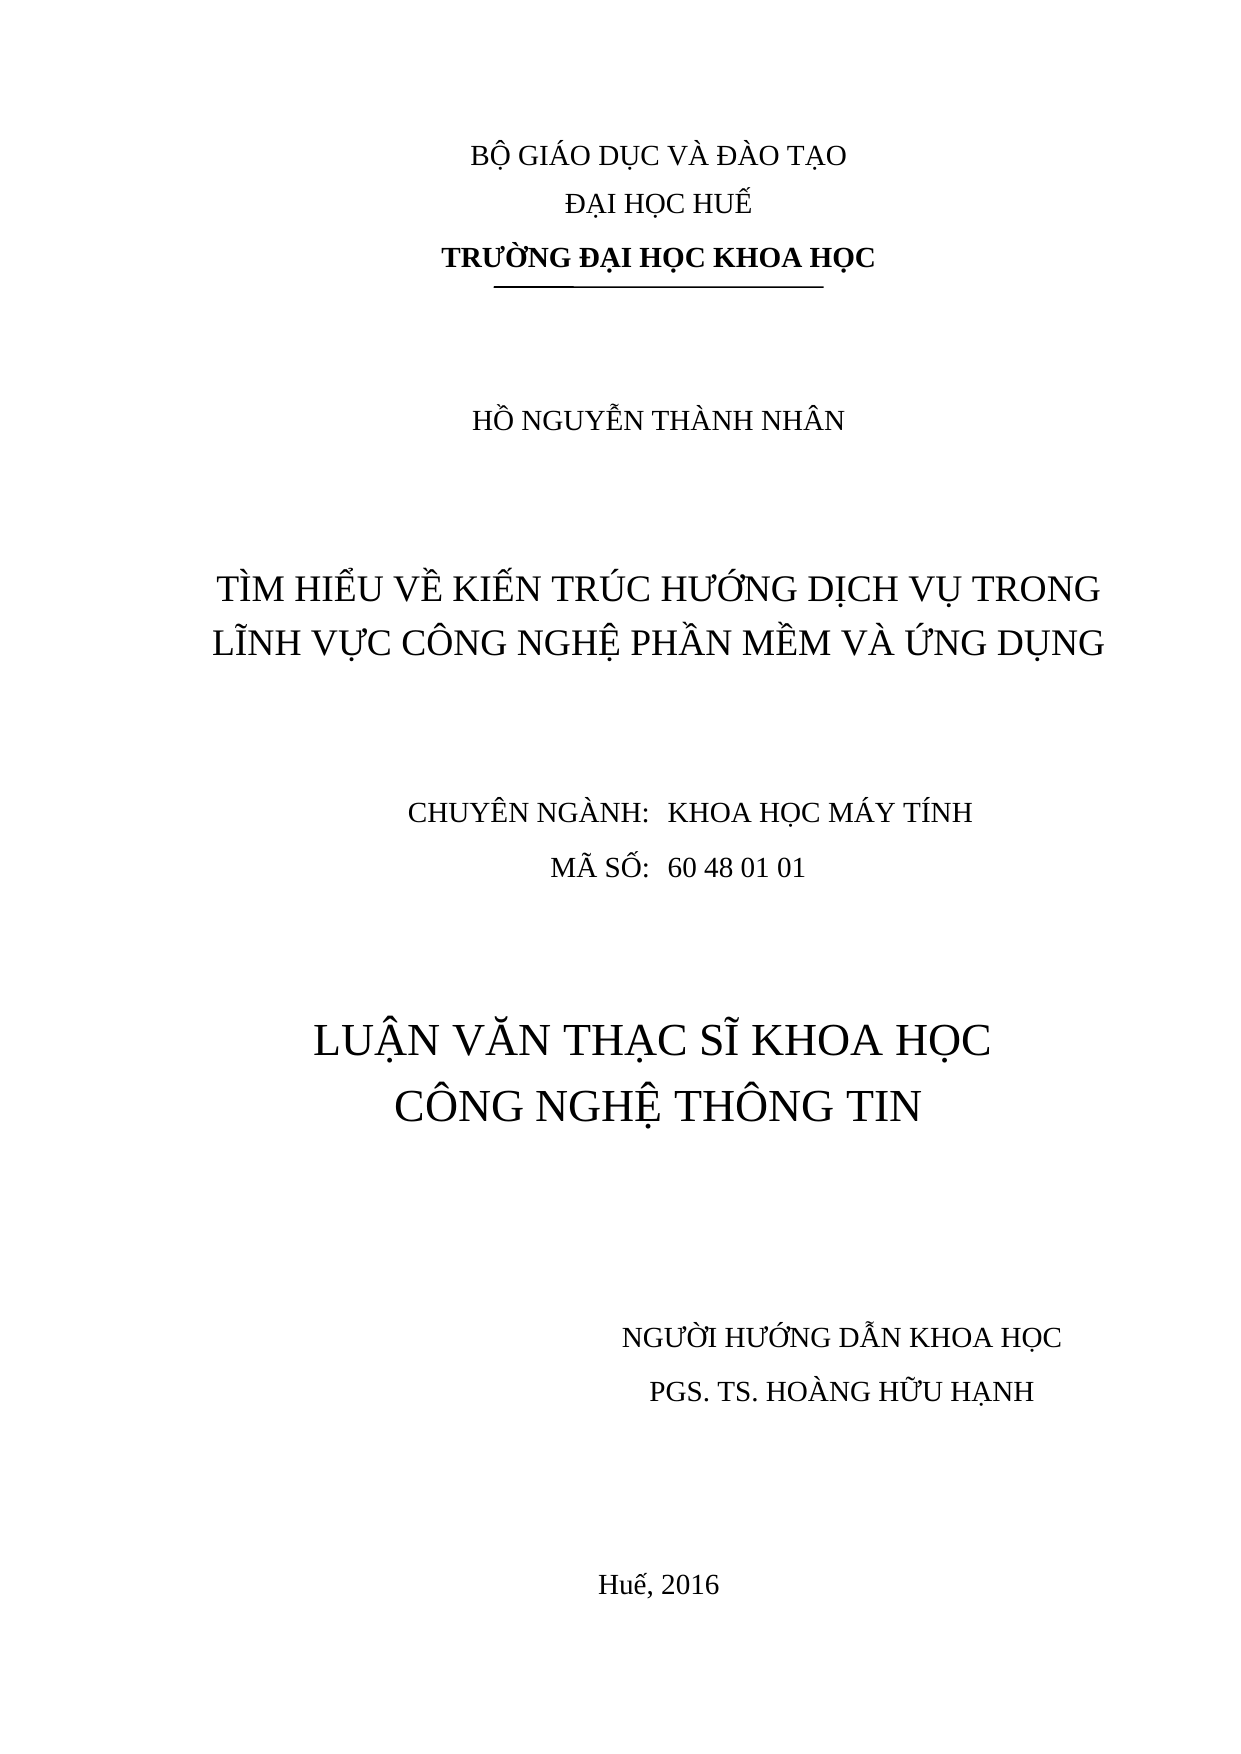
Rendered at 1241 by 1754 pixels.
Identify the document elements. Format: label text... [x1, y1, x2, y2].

text BỘ GIÁO DỤC VÀ ĐÀO TẠO [207, 138, 1110, 171]
text TÌM HIỂU VỀ KIẾN TRÚC HƯỚNG DỊCH VỤ TRONG LĨNH VỰC CÔNG NGHỆ PHẦN MỀM VÀ ỨNG DỤNG [207, 566, 1110, 663]
text PGS. TS. HOÀNG HỮU HẠNH [207, 1374, 1110, 1408]
text TRƯỜNG ĐẠI HỌC KHOA HỌC [207, 240, 1110, 274]
text MÃ SỐ: [207, 850, 650, 883]
text LUẬN VĂN THẠC SĨ KHOA HỌC CÔNG NGHỆ THÔNG TIN [207, 1013, 1110, 1131]
text HỒ NGUYỄN THÀNH NHÂN [207, 403, 1110, 437]
text Huế, 2016 [207, 1567, 1110, 1601]
text CHUYÊN NGÀNH: [207, 795, 650, 829]
text ĐẠI HỌC HUẾ [207, 186, 1110, 219]
text NGƯỜI HƯỚNG DẪN KHOA HỌC [207, 1320, 1110, 1354]
text KHOA HỌC MÁY TÍNH [667, 795, 1110, 829]
text 60 48 01 01 [667, 850, 1110, 883]
